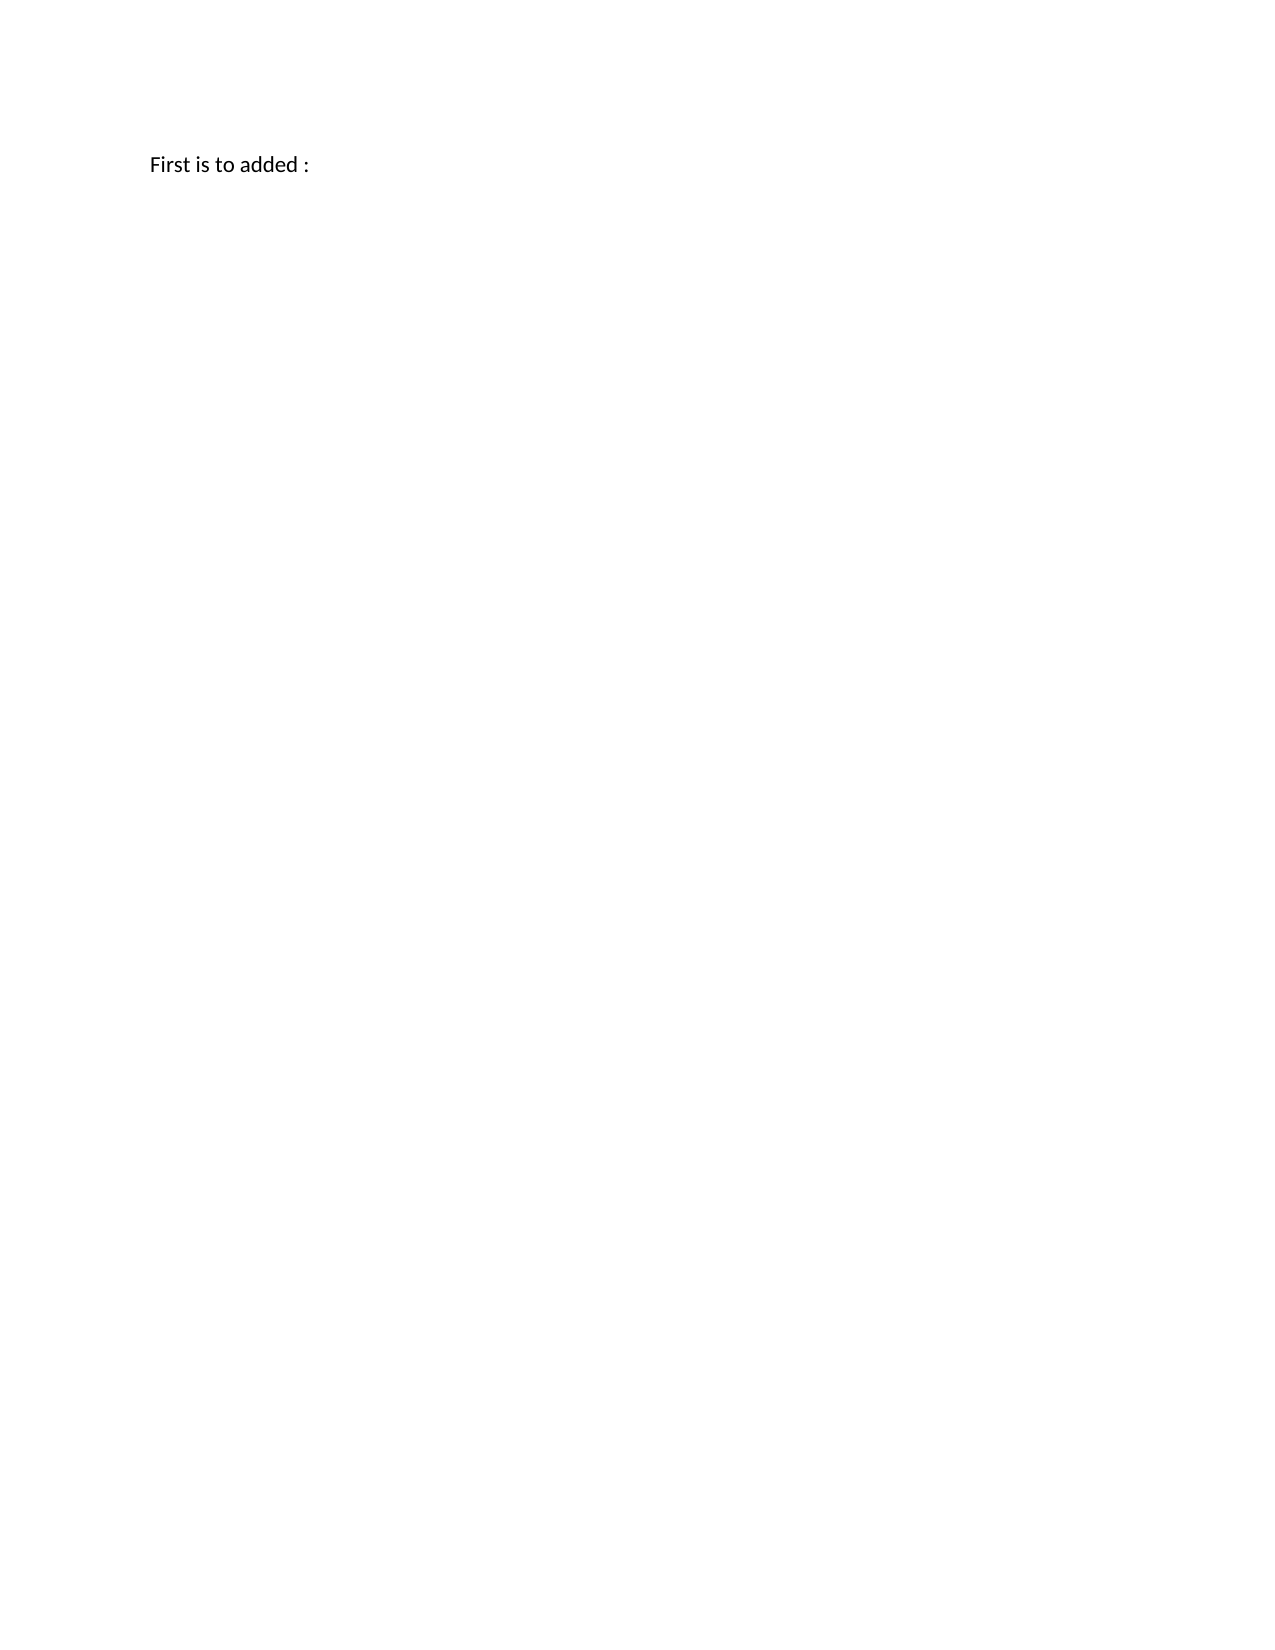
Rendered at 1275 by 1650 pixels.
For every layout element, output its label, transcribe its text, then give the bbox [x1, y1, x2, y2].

text First is to added : [150, 150, 1125, 178]
